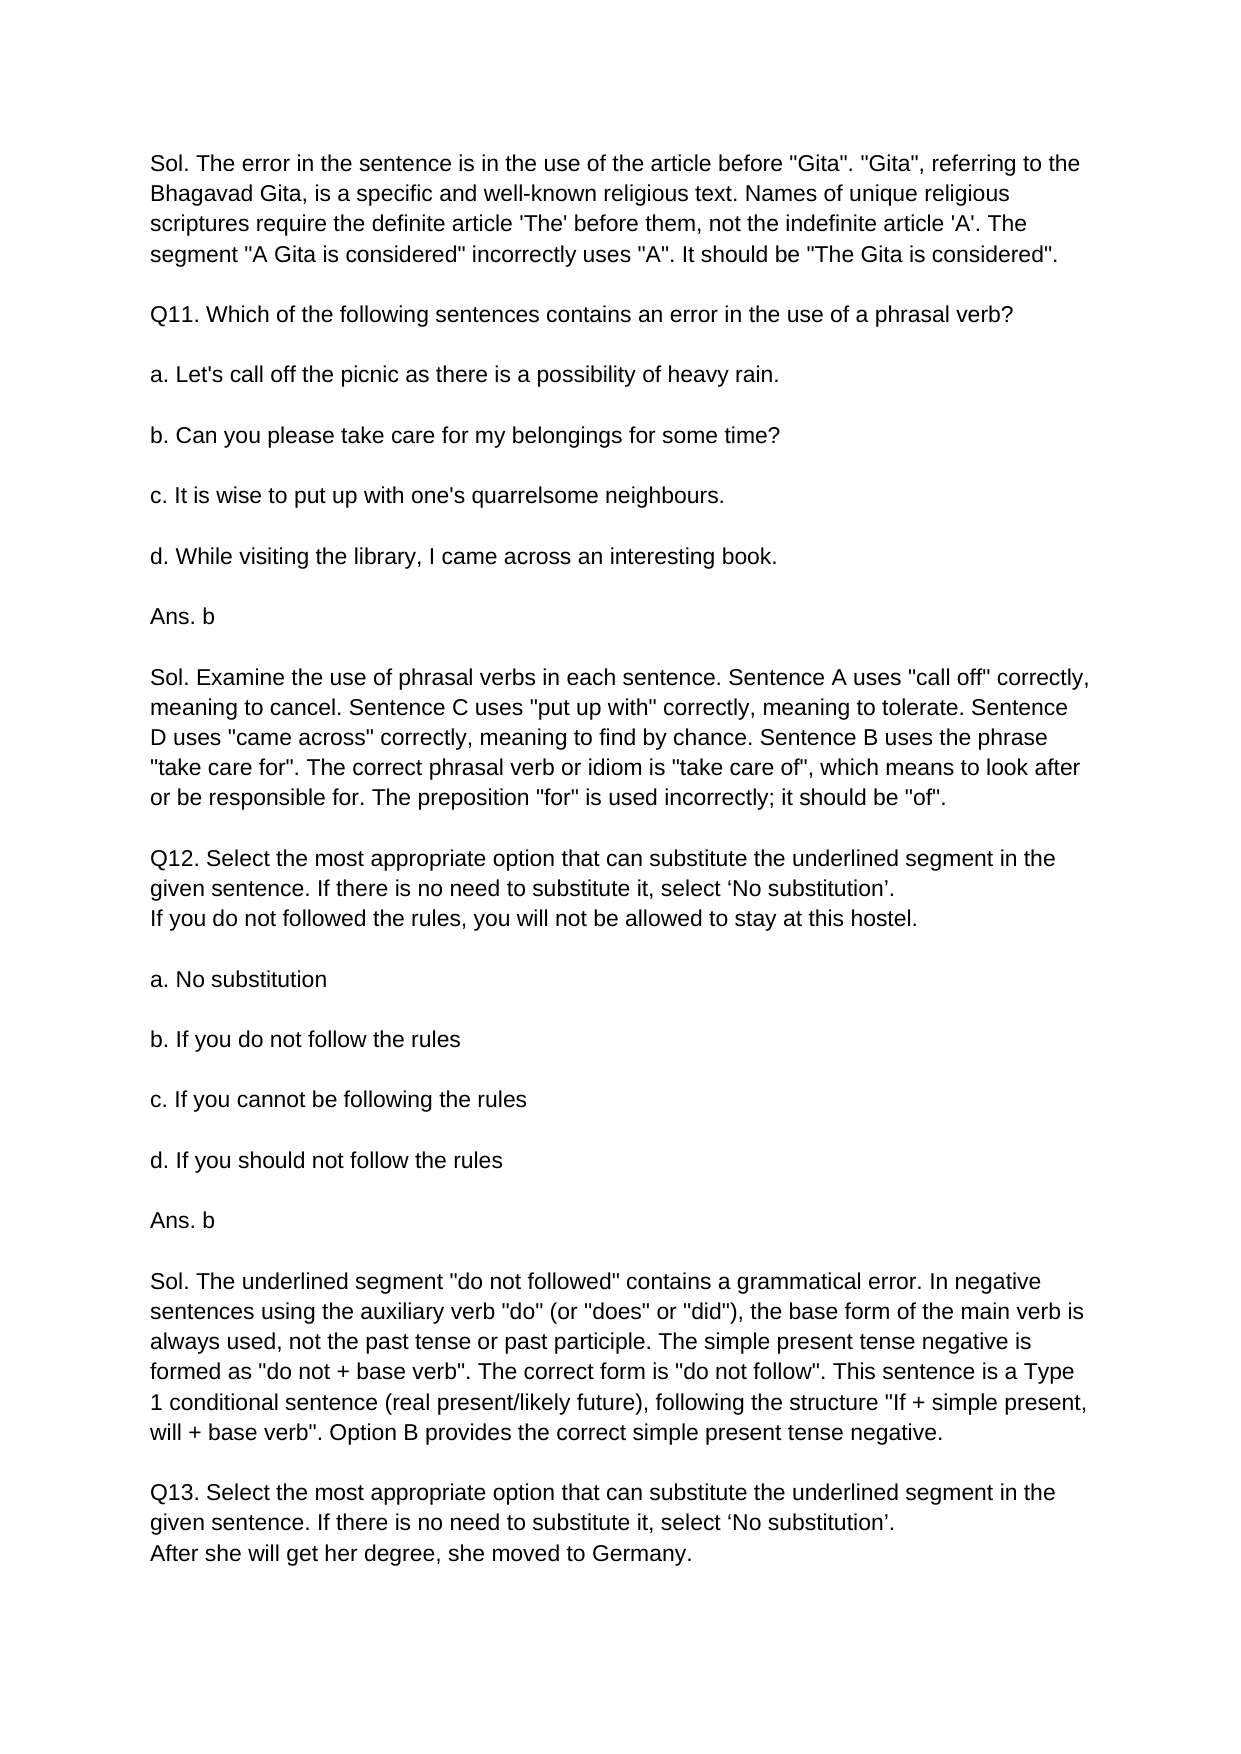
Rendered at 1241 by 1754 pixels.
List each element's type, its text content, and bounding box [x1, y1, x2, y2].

text c. It is wise to put up with one's quarrelsome neighbours. [150, 482, 1090, 509]
text d. While visiting the library, I came across an interesting book. [150, 543, 1090, 569]
text Q13. Select the most appropriate option that can substitute the underlined segment in the given sentence. If there is no need to substitute it, select ‘No substitution’. [150, 1479, 1090, 1536]
text a. No substitution [150, 966, 1090, 992]
text c. If you cannot be following the rules [150, 1086, 1090, 1113]
text Sol. The error in the sentence is in the use of the article before "Gita". "Gita", referring to the Bhagavad Gita, is a specific and well-known religious text. Names of unique religious scriptures require the definite article 'The' before them, not the indefinite article 'A'. The segment "A Gita is considered" incorrectly uses "A". It should be "The Gita is considered". [150, 150, 1090, 267]
text b. If you do not follow the rules [150, 1026, 1090, 1052]
text Sol. The underlined segment "do not followed" contains a grammatical error. In negative sentences using the auxiliary verb "do" (or "does" or "did"), the base form of the main verb is always used, not the past tense or past participle. The simple present tense negative is formed as "do not + base verb". The correct form is "do not follow". This sentence is a Type 1 conditional sentence (real present/likely future), following the structure "If + simple present, will + base verb". Option B provides the correct simple present tense negative. [150, 1268, 1090, 1445]
text Ans. b [150, 1207, 1090, 1234]
text Q11. Which of the following sentences contains an error in the use of a phrasal verb? [150, 301, 1090, 327]
text After she will get her degree, she moved to Germany. [150, 1539, 1090, 1566]
text d. If you should not follow the rules [150, 1147, 1090, 1173]
text Q12. Select the most appropriate option that can substitute the underlined segment in the given sentence. If there is no need to substitute it, select ‘No substitution’. [150, 845, 1090, 901]
text Sol. Examine the use of phrasal verbs in each sentence. Sentence A uses "call off" correctly, meaning to cancel. Sentence C uses "put up with" correctly, meaning to tolerate. Sentence D uses "came across" correctly, meaning to find by chance. Sentence B uses the phrase "take care for". The correct phrasal verb or idiom is "take care of", which means to look after or be responsible for. The preposition "for" is used incorrectly; it should be "of". [150, 663, 1090, 811]
text a. Let's call off the picnic as there is a possibility of heavy rain. [150, 361, 1090, 388]
text Ans. b [150, 603, 1090, 629]
text If you do not followed the rules, you will not be allowed to stay at this hostel. [150, 905, 1090, 932]
text b. Can you please take care for my belongings for some time? [150, 422, 1090, 448]
